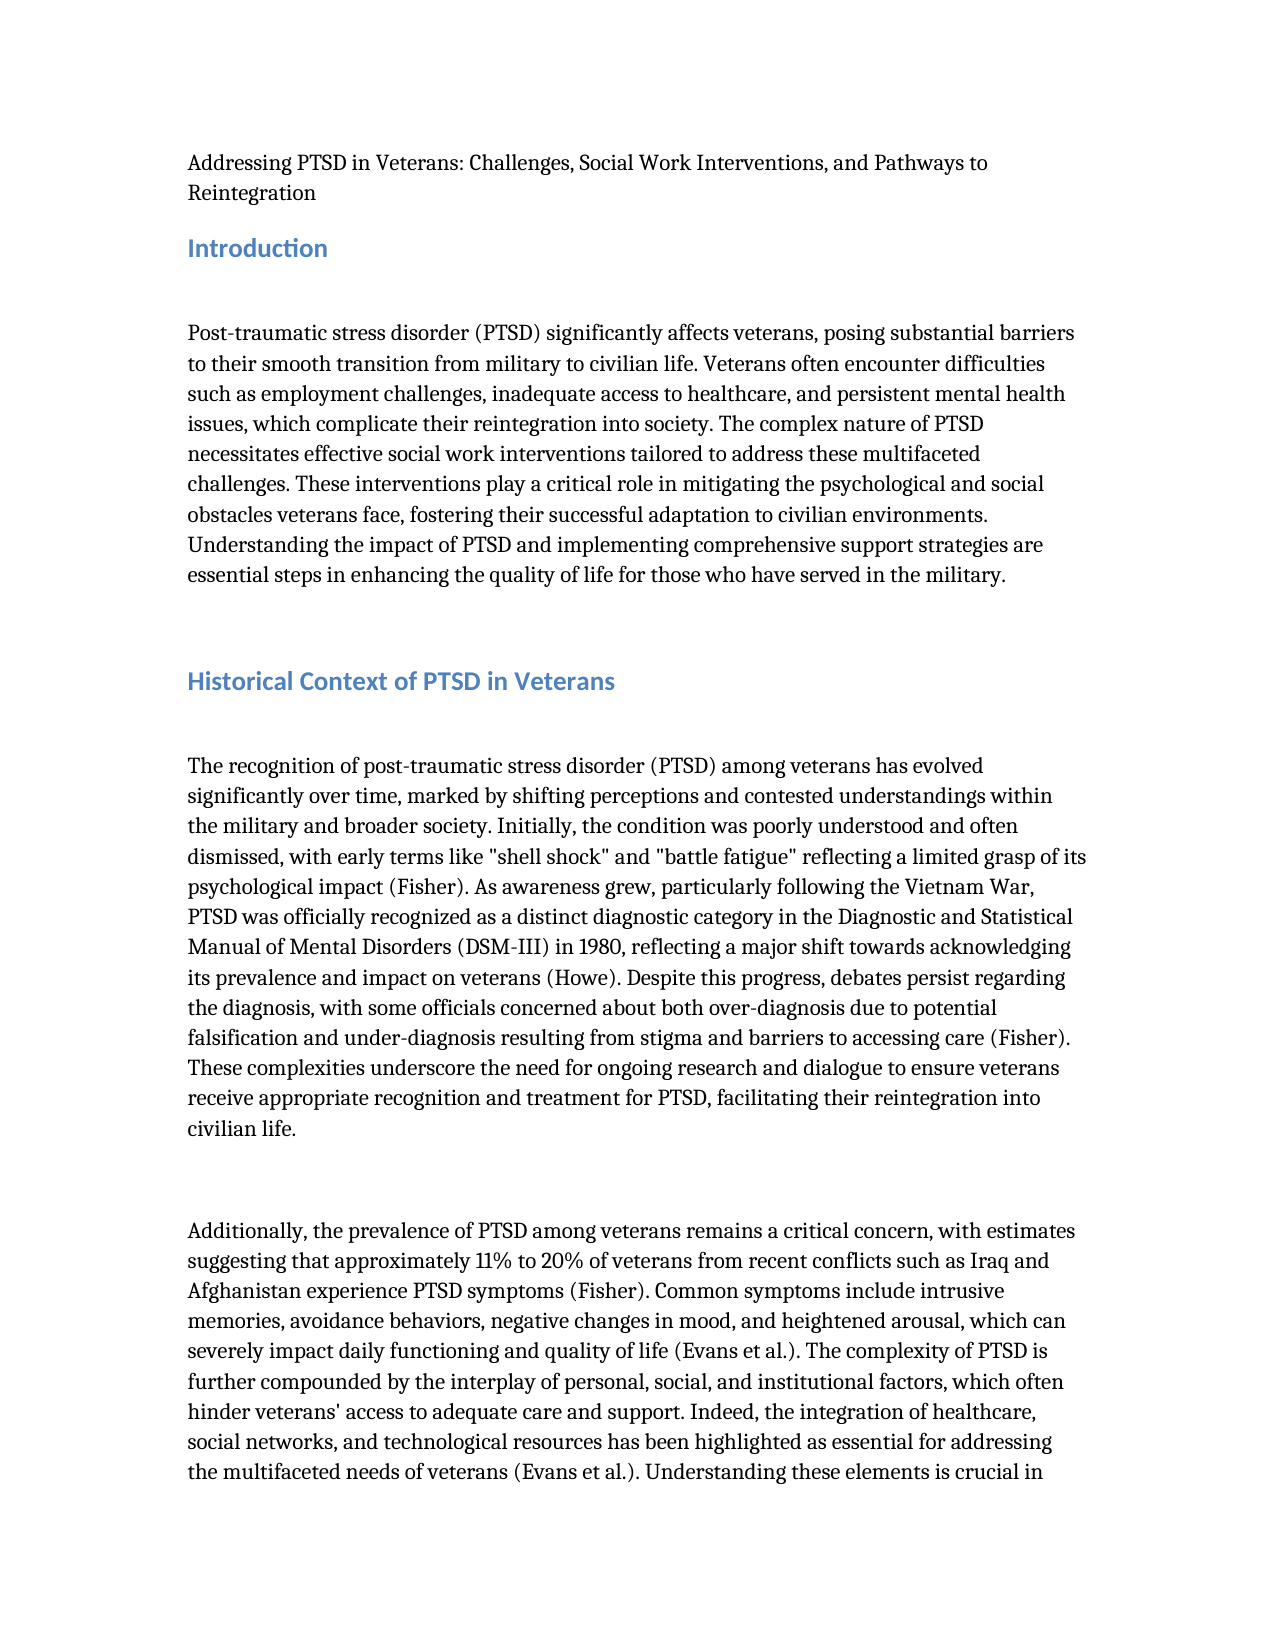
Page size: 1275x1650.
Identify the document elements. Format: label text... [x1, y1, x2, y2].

text Addressing PTSD in Veterans: Challenges, Social Work Interventions, and Pathways to Reintegration [187, 150, 1087, 207]
text Post-traumatic stress disorder (PTSD) significantly affects veterans, posing substantial barriers to their smooth transition from military to civilian life. Veterans often encounter difficulties such as employment challenges, inadequate access to healthcare, and persistent mental health issues, which complicate their reintegration into society. The complex nature of PTSD necessitates effective social work interventions tailored to address these multifaceted challenges. These interventions play a critical role in mitigating the psychological and social obstacles veterans face, fostering their successful adaptation to civilian environments. Understanding the impact of PTSD and implementing comprehensive support strategies are essential steps in enhancing the quality of life for those who have served in the military. [187, 320, 1087, 588]
subtitle Introduction [187, 231, 1087, 264]
text The recognition of post-traumatic stress disorder (PTSD) among veterans has evolved significantly over time, marked by shifting perceptions and contested understandings within the military and broader society. Initially, the condition was poorly understood and often dismissed, with early terms like "shell shock" and "battle fatigue" reflecting a limited grasp of its psychological impact (Fisher). As awareness grew, particularly following the Vietnam War, PTSD was officially recognized as a distinct diagnostic category in the Diagnostic and Statistical Manual of Mental Disorders (DSM-III) in 1980, reflecting a major shift towards acknowledging its prevalence and impact on veterans (Howe). Despite this progress, debates persist regarding the diagnosis, with some officials concerned about both over-diagnosis due to potential falsification and under-diagnosis resulting from stigma and barriers to accessing care (Fisher). These complexities underscore the need for ongoing research and dialogue to ensure veterans receive appropriate recognition and treatment for PTSD, facilitating their reintegration into civilian life. [187, 753, 1087, 1142]
subtitle Historical Context of PTSD in Veterans [187, 664, 1087, 697]
